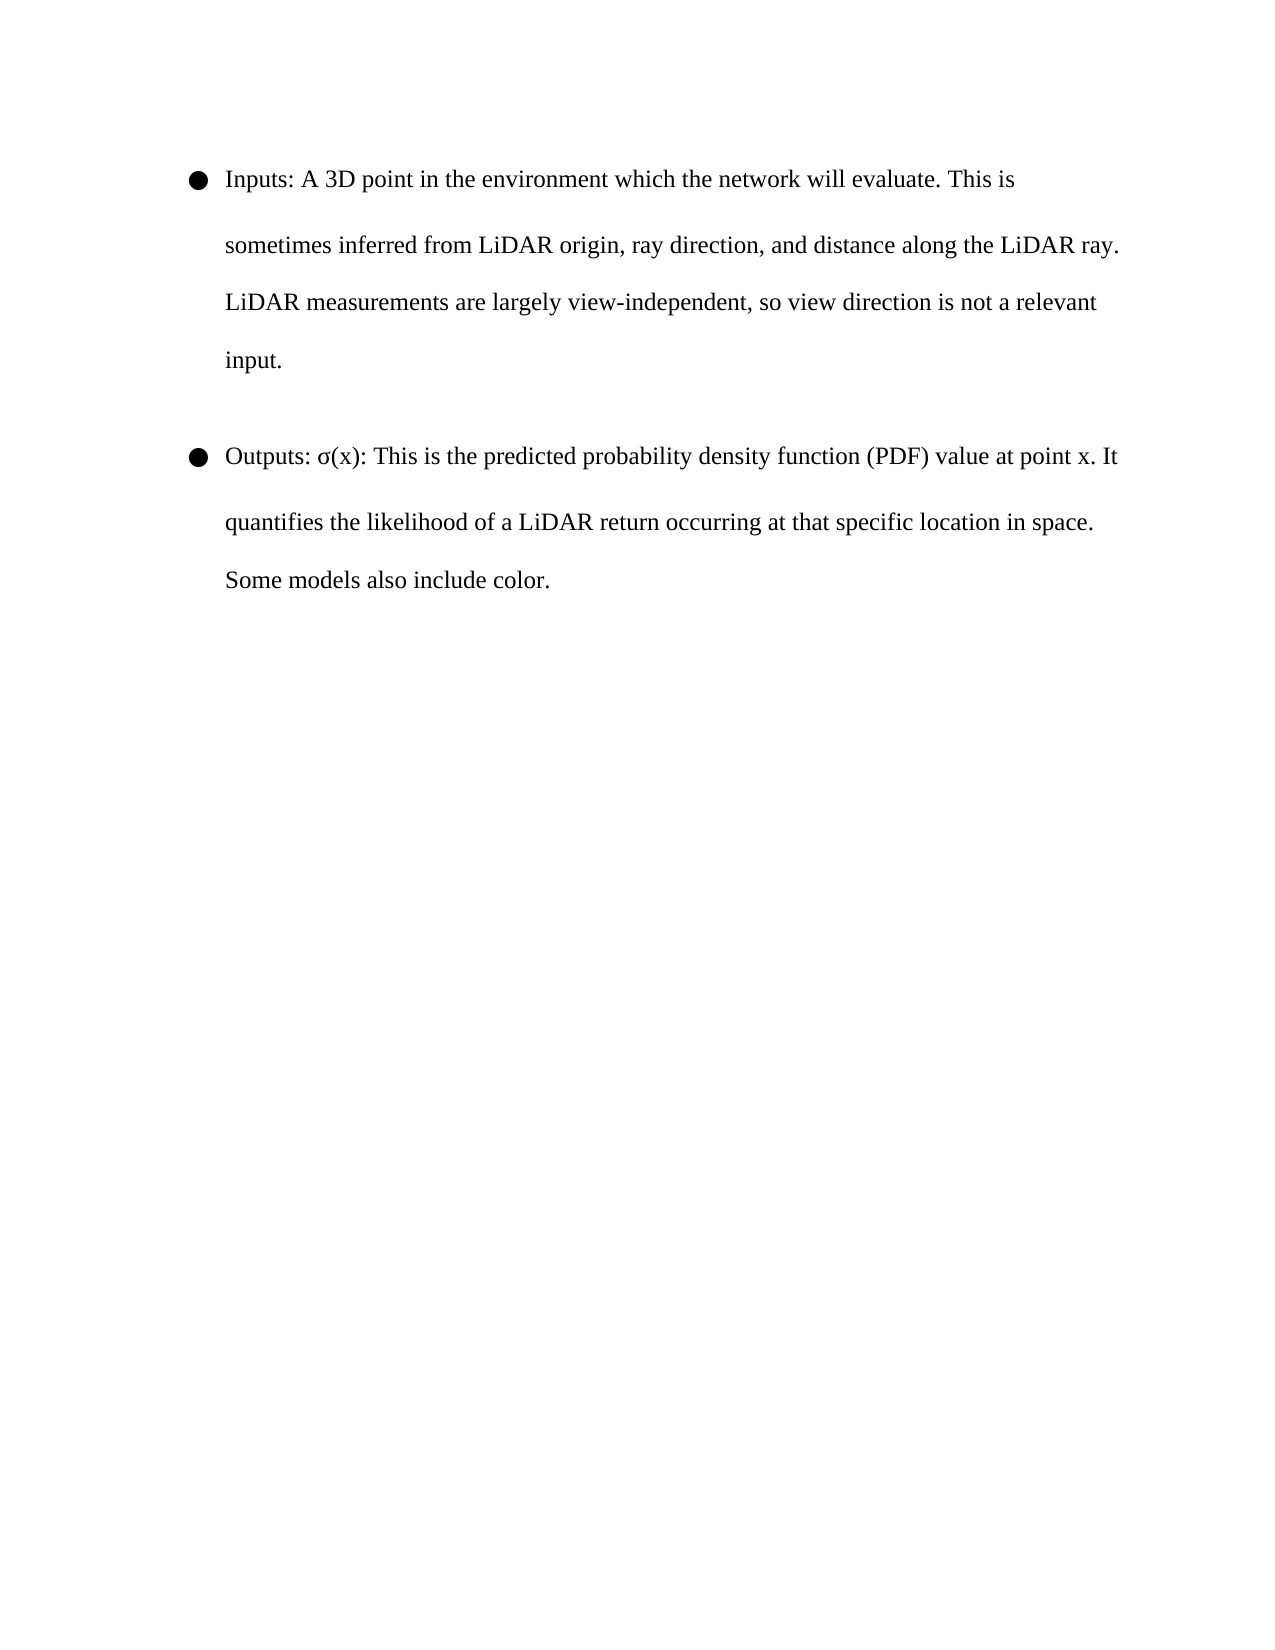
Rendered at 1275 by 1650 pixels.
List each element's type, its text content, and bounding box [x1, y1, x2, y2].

list Inputs: A 3D point in the environment which the network will evaluate. This is sometimes inferred from LiDAR origin, ray direction, and distance along the LiDAR ray. LiDAR measurements are largely view-independent, so view direction is not a relevant input. [187, 150, 1125, 374]
list Outputs: σ(x): This is the predicted probability density function (PDF) value at point x. It quantifies the likelihood of a LiDAR return occurring at that specific location in space. Some models also include color. [187, 427, 1125, 594]
